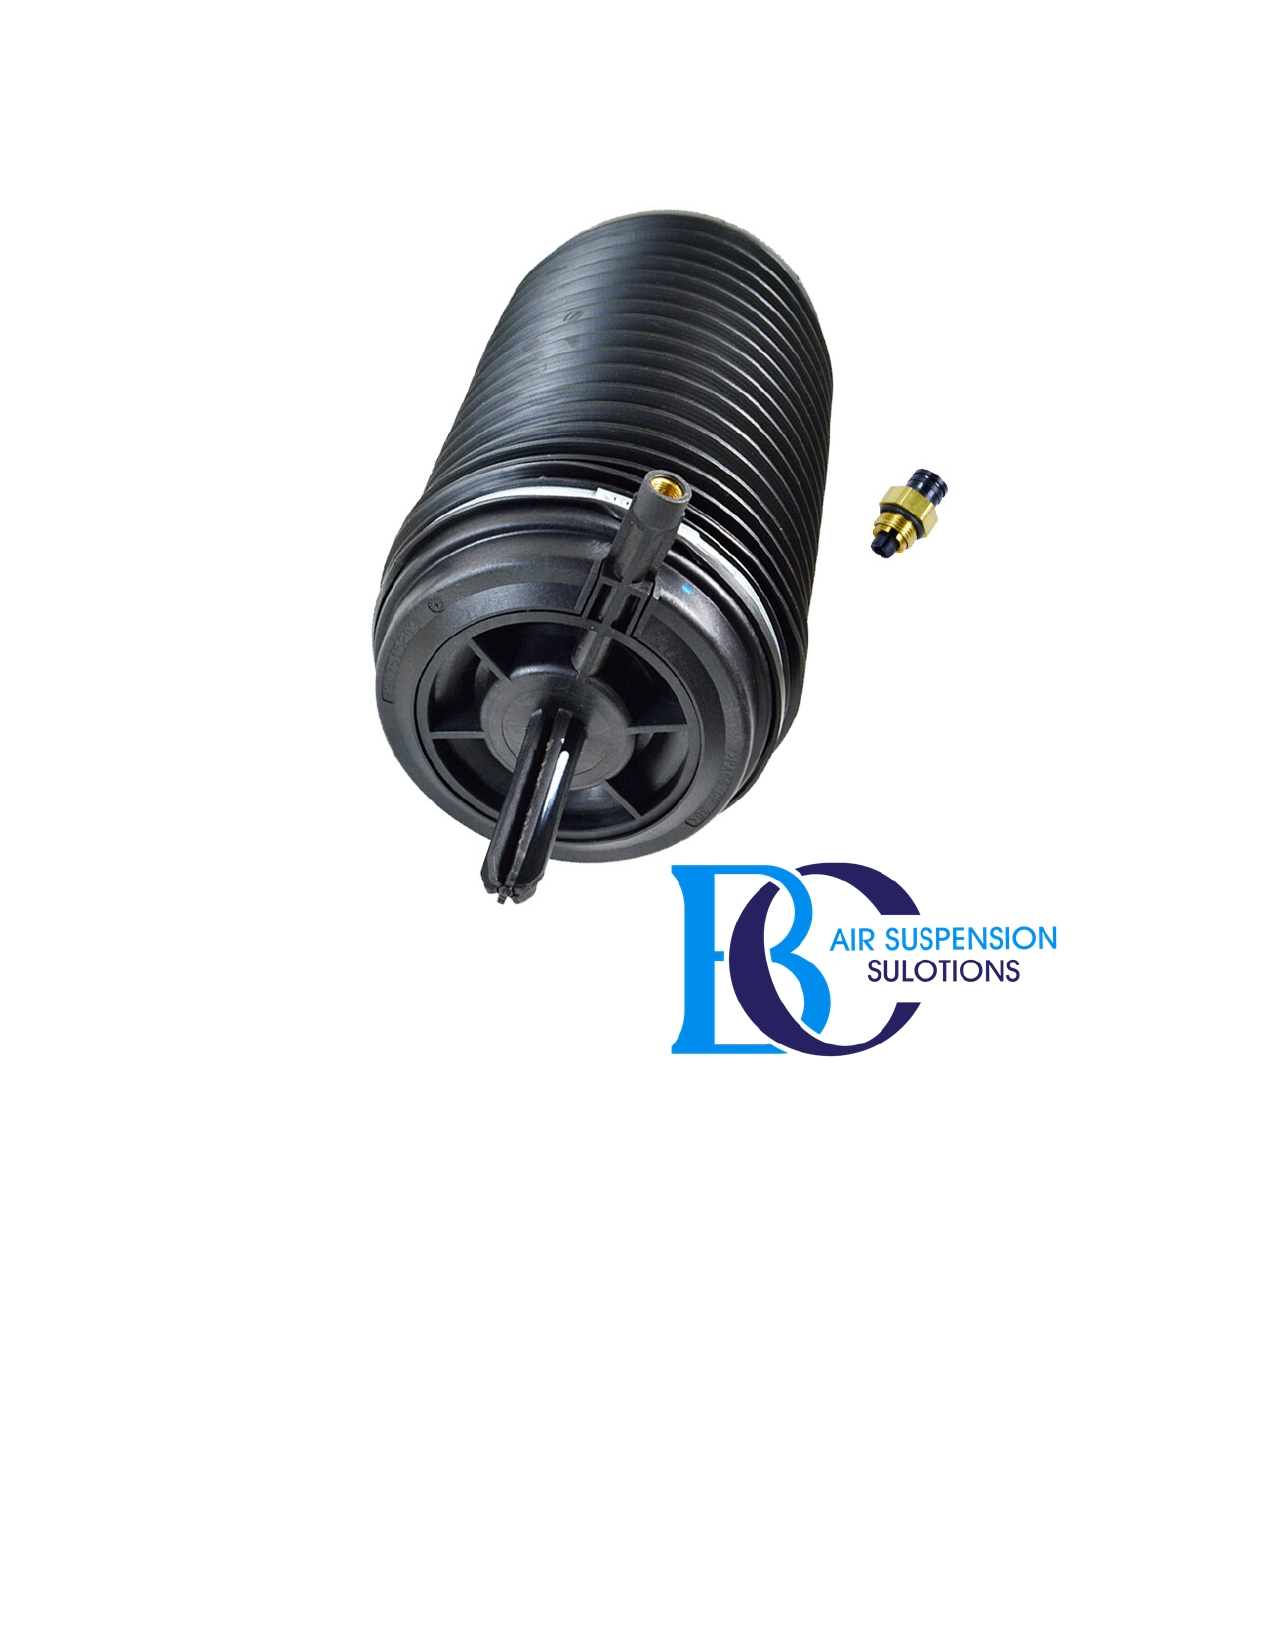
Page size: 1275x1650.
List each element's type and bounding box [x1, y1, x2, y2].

picture [150, 150, 1125, 1125]
